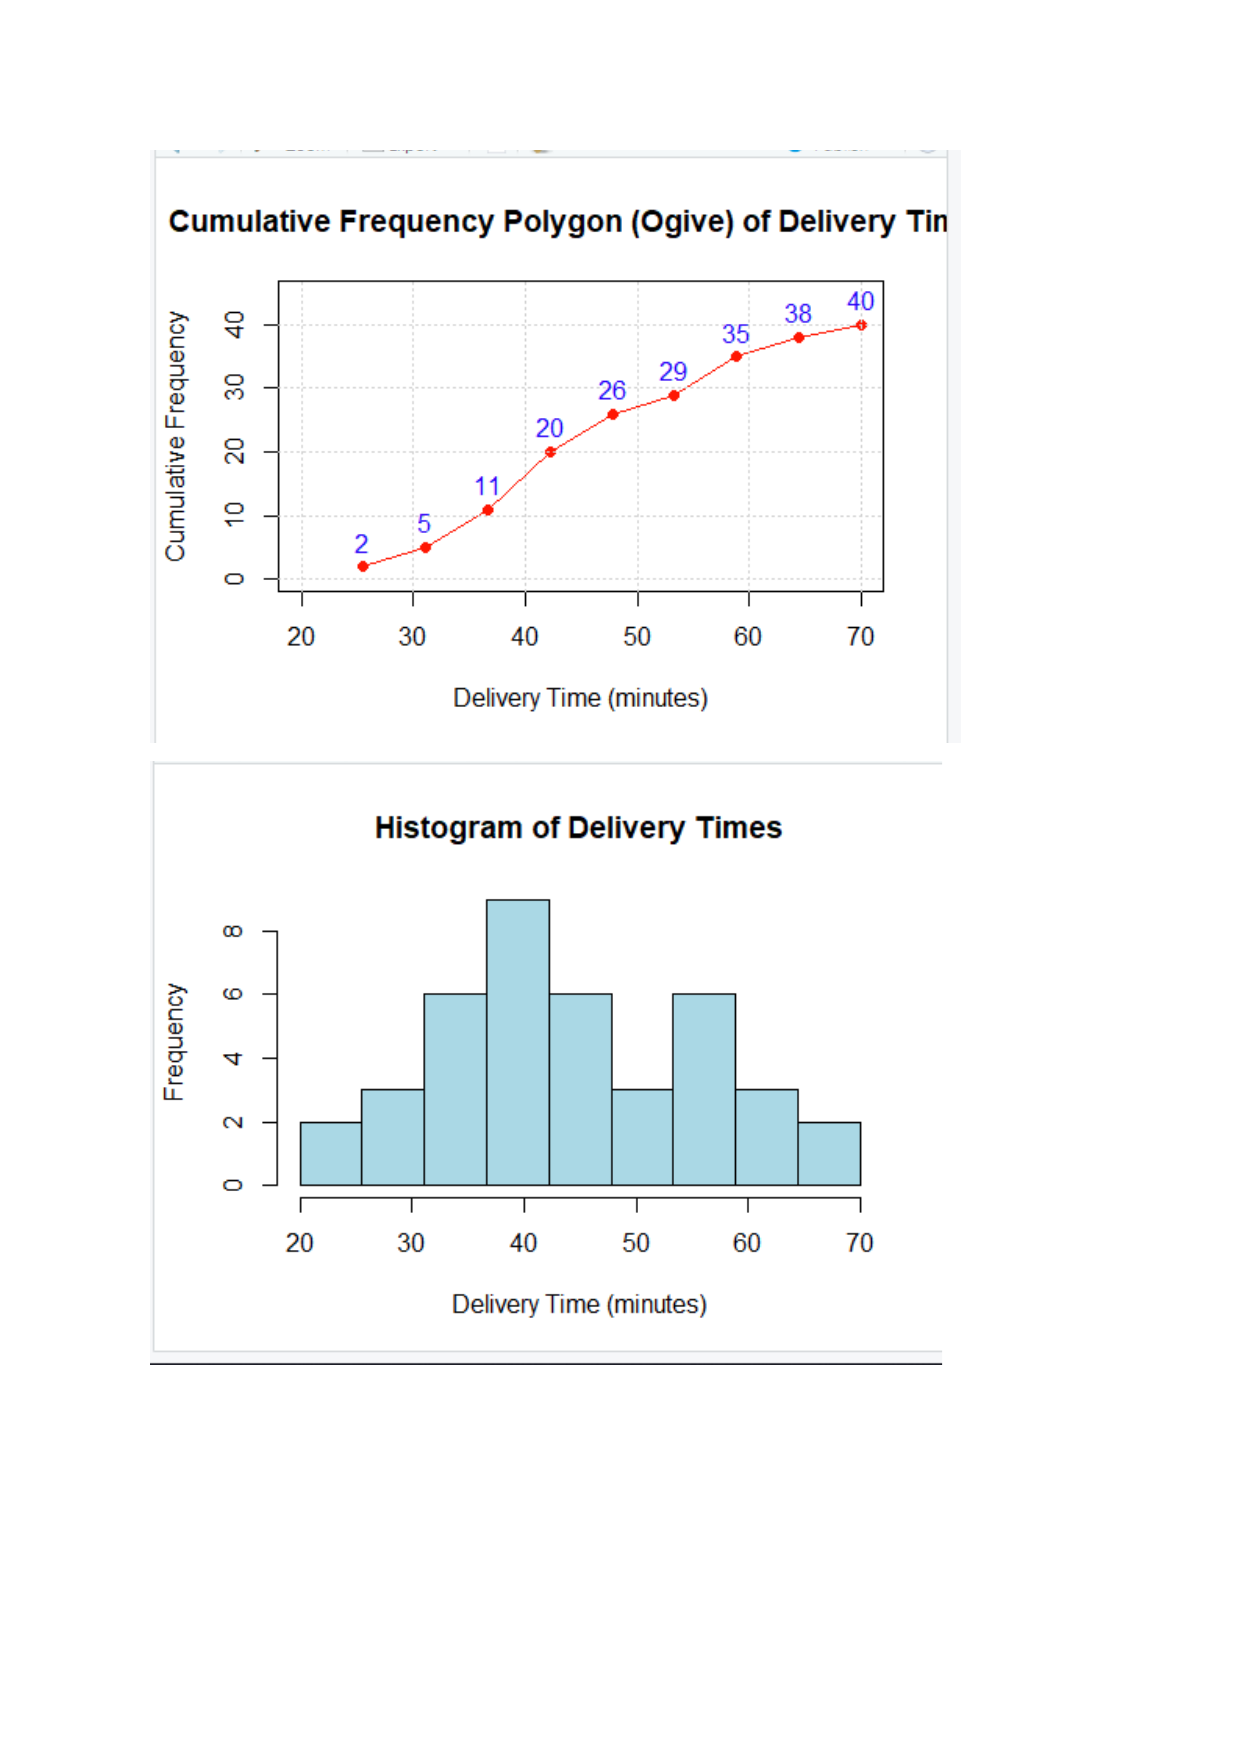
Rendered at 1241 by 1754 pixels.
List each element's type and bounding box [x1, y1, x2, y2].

picture [150, 761, 943, 1365]
picture [150, 150, 961, 743]
